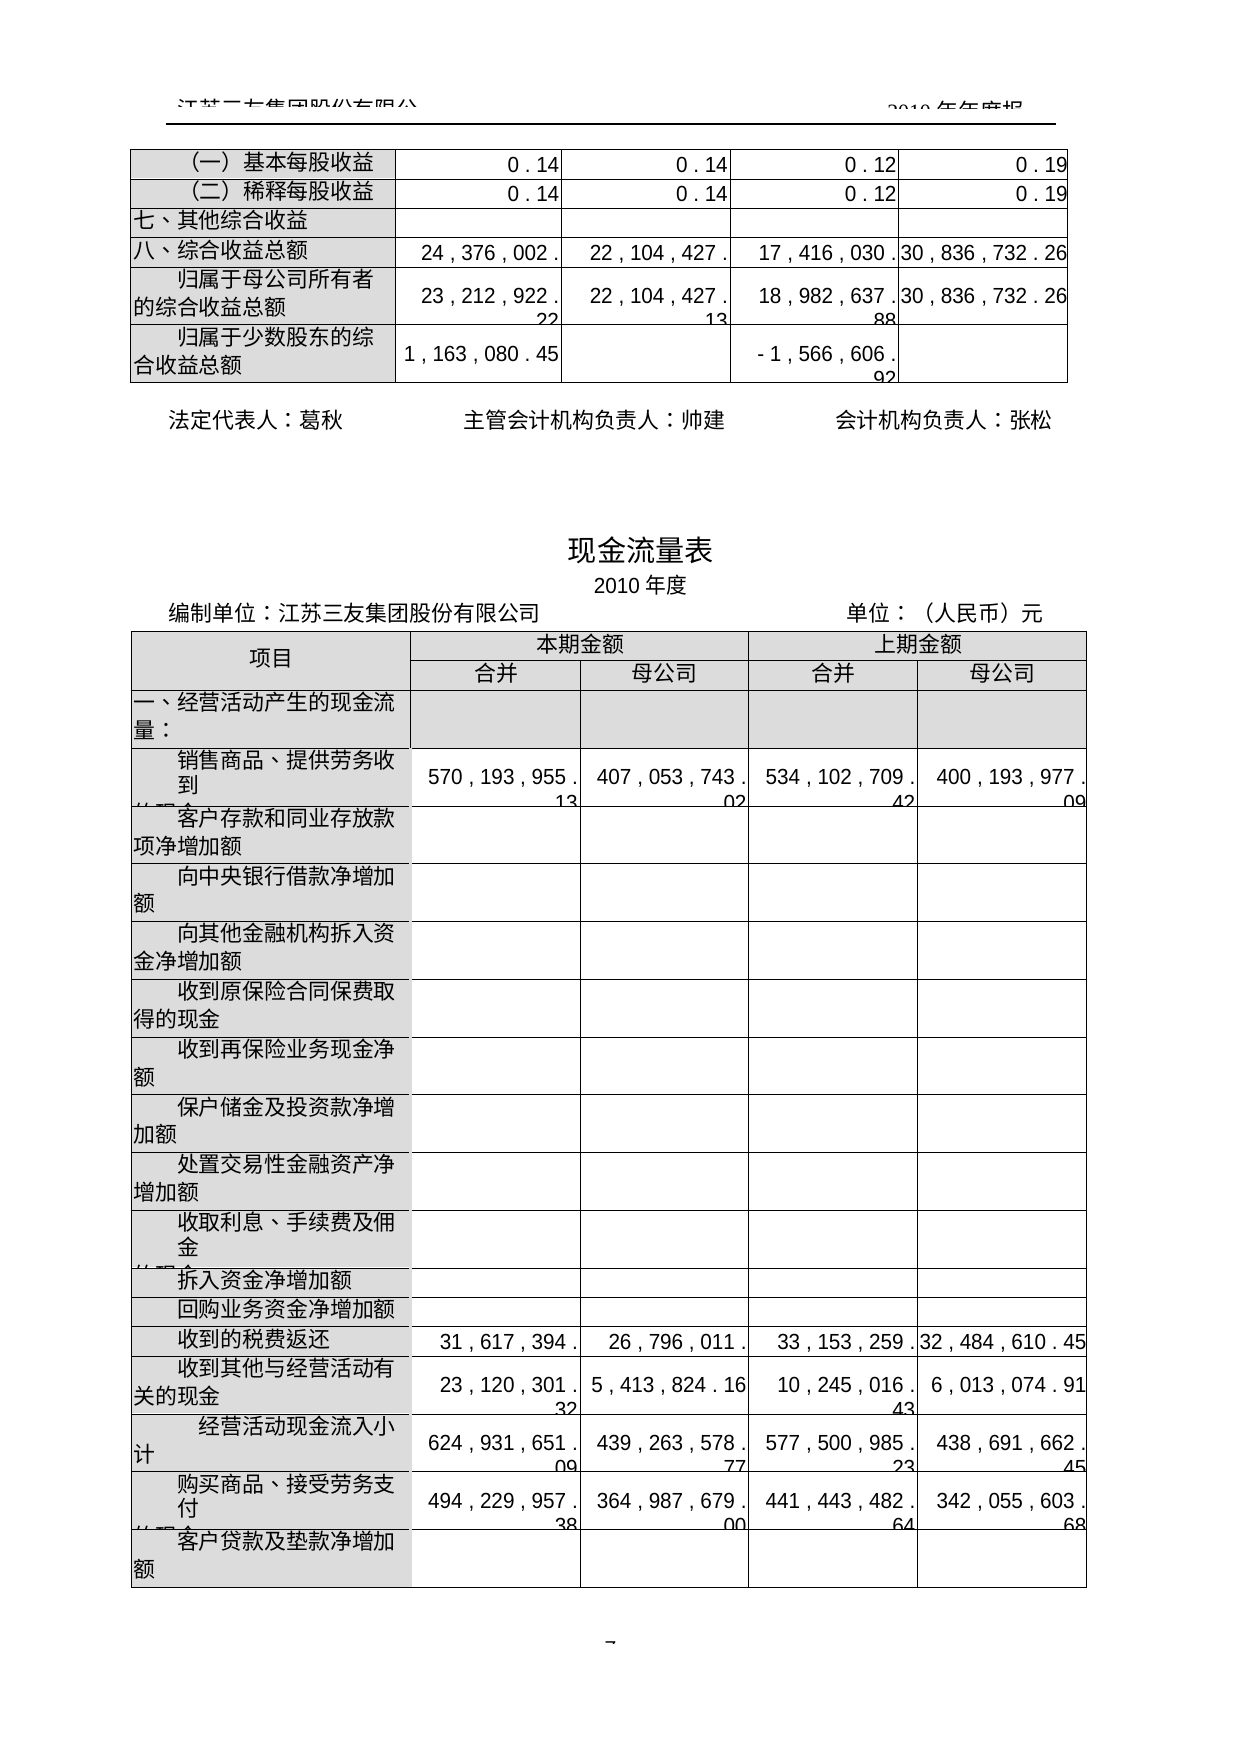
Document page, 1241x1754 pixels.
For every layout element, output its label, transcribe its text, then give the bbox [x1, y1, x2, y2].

text 法定代表人：葛秋 主管会计机构负责人：帅建 会计机构负责人：张松 [169, 406, 1101, 435]
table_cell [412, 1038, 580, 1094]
subtitle 现金流量表 [538, 530, 743, 570]
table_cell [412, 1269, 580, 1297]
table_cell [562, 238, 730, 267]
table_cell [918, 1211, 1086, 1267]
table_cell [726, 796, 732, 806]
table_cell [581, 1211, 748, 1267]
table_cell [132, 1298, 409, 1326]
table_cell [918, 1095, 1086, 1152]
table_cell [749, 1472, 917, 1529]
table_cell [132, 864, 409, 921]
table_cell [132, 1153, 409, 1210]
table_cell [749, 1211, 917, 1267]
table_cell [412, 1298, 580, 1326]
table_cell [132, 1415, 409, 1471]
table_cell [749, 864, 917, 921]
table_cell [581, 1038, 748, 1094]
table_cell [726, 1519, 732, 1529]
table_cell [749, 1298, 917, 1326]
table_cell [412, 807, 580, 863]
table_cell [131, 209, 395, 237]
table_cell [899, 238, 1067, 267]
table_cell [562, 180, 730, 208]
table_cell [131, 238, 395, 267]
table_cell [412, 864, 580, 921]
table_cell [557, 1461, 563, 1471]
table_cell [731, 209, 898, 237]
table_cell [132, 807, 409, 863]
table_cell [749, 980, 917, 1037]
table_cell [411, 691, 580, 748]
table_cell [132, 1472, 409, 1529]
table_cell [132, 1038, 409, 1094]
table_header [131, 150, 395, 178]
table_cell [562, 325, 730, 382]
text 编制单位：江苏三友集团股份有限公司 单位：（人民币）元 [169, 600, 1046, 627]
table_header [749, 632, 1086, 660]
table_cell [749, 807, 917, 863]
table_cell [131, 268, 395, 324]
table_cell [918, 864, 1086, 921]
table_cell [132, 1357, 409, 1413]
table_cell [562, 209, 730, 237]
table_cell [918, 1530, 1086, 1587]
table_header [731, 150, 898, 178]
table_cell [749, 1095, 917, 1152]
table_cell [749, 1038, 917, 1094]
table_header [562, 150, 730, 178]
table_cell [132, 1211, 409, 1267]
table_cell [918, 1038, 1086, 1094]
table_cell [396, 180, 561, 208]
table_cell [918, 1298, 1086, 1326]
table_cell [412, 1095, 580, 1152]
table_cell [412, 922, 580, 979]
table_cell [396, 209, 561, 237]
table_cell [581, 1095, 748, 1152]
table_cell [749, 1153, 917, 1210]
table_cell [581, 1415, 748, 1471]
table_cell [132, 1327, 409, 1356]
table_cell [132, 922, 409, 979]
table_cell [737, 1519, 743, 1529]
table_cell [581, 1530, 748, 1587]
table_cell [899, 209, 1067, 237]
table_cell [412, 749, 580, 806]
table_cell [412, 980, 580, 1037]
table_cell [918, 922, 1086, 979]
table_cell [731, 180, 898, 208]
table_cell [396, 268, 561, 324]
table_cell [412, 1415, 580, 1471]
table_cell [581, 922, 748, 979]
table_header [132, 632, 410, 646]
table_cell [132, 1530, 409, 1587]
text 2010 年度 [538, 571, 743, 600]
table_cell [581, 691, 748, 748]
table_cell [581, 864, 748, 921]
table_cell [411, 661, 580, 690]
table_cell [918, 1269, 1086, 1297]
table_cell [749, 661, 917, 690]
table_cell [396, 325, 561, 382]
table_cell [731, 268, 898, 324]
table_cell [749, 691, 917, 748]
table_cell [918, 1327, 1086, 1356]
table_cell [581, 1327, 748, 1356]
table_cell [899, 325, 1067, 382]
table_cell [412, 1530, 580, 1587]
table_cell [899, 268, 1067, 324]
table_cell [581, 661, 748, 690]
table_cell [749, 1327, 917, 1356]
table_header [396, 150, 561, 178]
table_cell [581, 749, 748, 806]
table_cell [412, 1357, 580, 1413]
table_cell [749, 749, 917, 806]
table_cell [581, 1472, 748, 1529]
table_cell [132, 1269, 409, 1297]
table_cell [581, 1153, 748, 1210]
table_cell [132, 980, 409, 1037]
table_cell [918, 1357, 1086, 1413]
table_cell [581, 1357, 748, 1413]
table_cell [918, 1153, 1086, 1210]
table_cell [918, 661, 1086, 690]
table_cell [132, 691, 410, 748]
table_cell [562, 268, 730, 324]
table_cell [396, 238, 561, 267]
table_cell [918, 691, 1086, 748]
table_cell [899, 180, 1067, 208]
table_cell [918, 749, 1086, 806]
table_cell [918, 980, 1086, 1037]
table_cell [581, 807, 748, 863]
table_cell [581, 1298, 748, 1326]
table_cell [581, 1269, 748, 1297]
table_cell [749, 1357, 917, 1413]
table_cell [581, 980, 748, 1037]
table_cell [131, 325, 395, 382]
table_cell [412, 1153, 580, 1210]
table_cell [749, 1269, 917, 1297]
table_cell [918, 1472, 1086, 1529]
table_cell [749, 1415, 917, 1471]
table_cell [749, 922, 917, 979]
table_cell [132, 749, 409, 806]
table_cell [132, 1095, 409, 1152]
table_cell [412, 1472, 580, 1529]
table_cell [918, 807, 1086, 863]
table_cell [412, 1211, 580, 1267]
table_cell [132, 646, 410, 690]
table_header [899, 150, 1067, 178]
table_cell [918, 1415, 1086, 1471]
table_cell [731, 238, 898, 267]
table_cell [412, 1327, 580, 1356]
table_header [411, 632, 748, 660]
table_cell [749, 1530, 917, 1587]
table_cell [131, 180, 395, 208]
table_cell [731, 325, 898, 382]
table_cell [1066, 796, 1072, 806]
